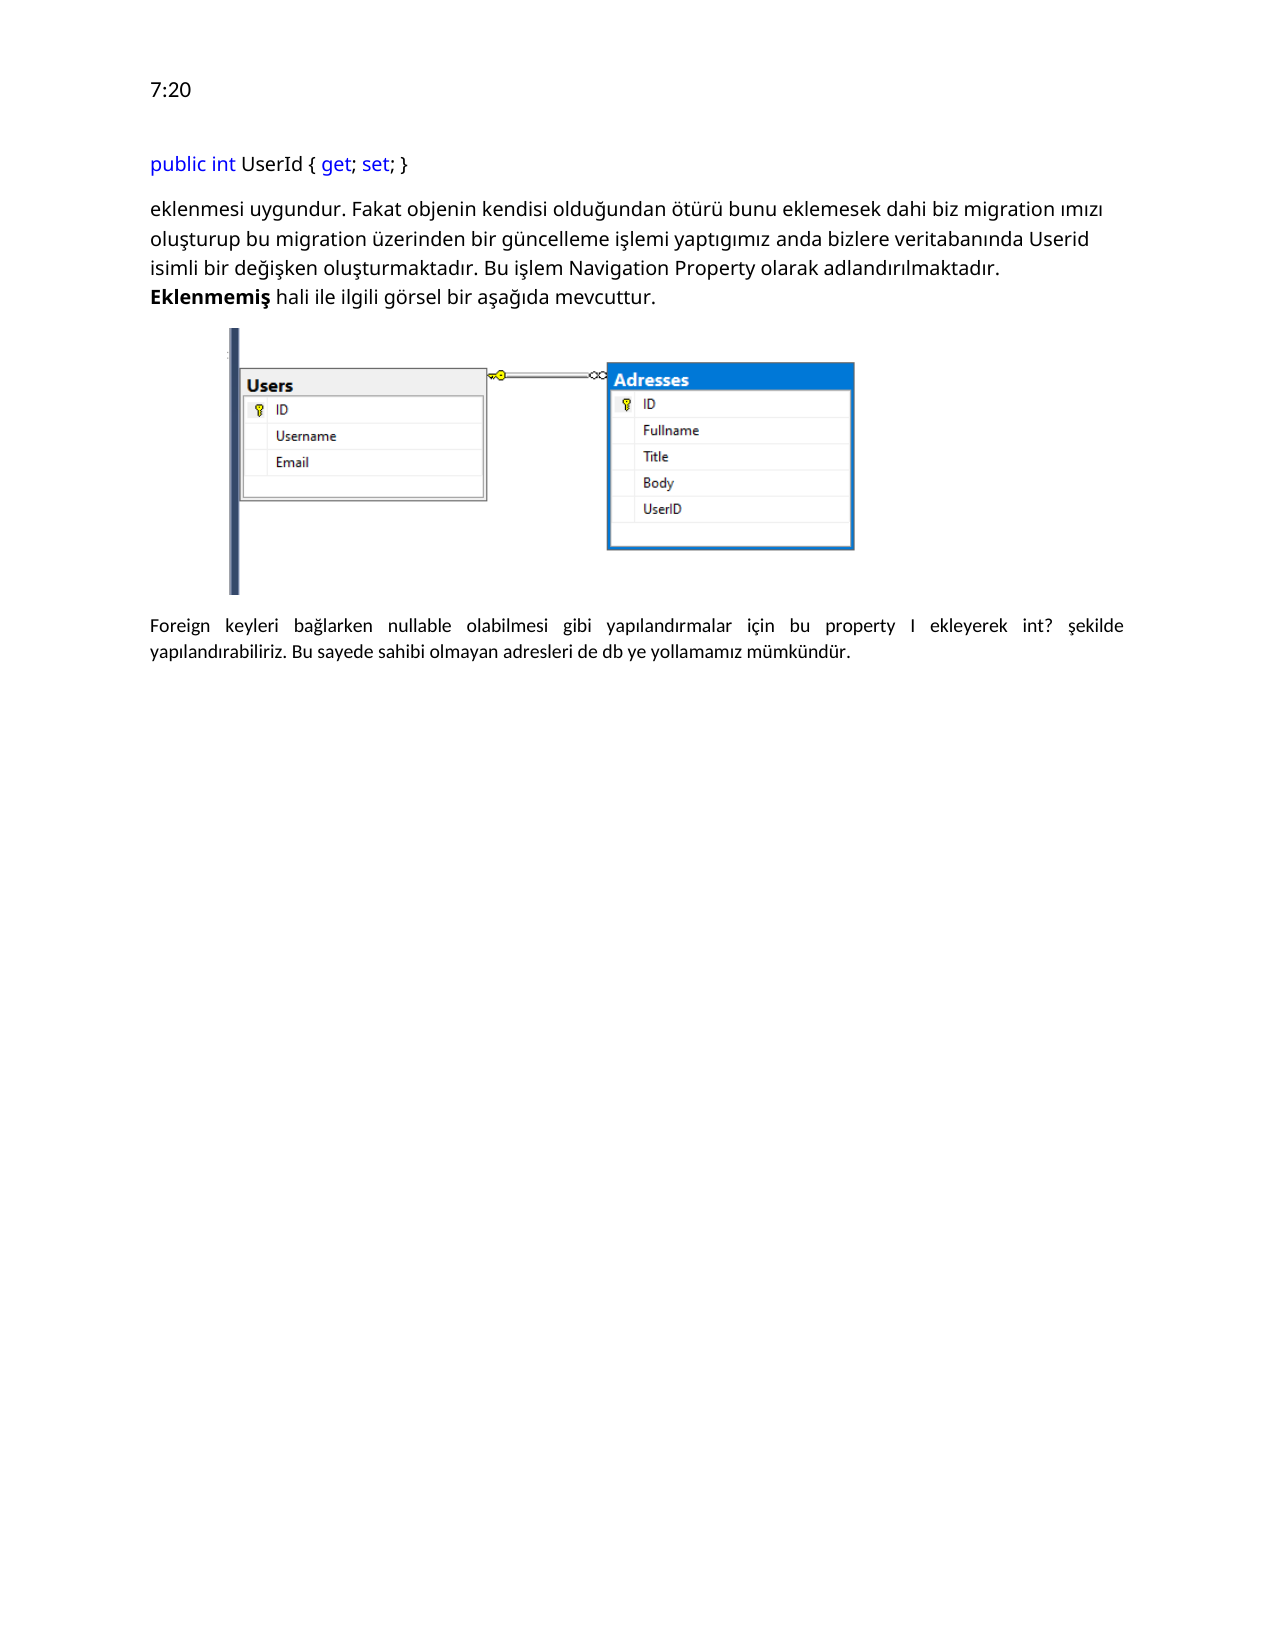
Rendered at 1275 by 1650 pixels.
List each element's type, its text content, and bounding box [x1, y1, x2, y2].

text public int UserId { get; set; } [150, 150, 1125, 177]
text Foreign keyleri bağlarken nullable olabilmesi gibi yapılandırmalar için bu property I ekleyerek int? şekilde yapılandırabiliriz. Bu sayede sahibi olmayan adresleri de db ye yollamamız mümkündür. [150, 613, 1125, 663]
picture [227, 328, 1048, 595]
text eklenmesi uygundur. Fakat objenin kendisi olduğundan ötürü bunu eklemesek dahi biz migration ımızı oluşturup bu migration üzerinden bir güncelleme işlemi yaptıgımız anda bizlere veritabanında Userid isimli bir değişken oluşturmaktadır. Bu işlem Navigation Property olarak adlandırılmaktadır. Eklenmemiş hali ile ilgili görsel bir aşağıda mevcuttur. [150, 196, 1125, 310]
